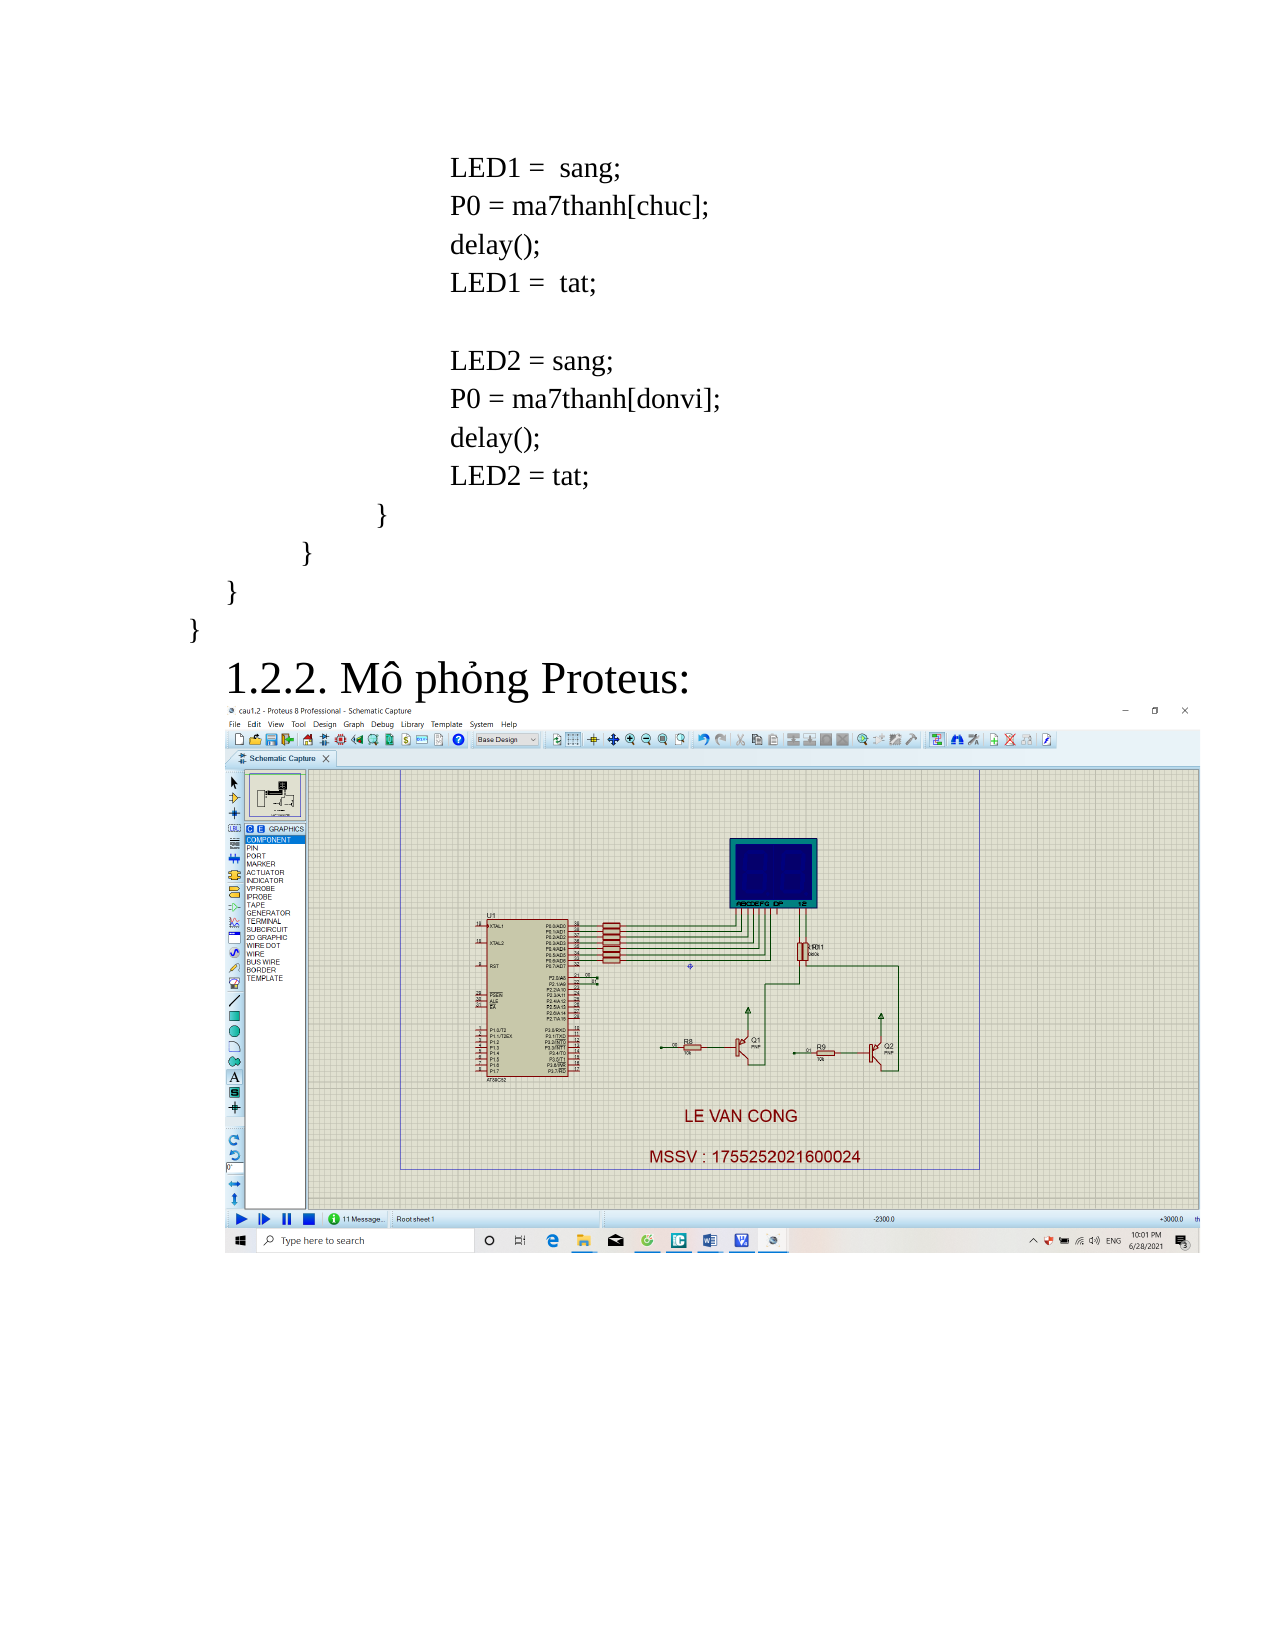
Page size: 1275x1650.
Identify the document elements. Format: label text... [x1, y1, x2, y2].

picture [225, 703, 1200, 1253]
text LED1 = sang; [187, 150, 1125, 183]
text P0 = ma7thanh[donvi]; [187, 381, 1125, 415]
text } [187, 574, 1125, 607]
text P0 = ma7thanh[chuc]; [187, 188, 1125, 222]
text } [187, 612, 1125, 646]
text LED2 = sang; [187, 343, 1125, 376]
text LED2 = tat; [187, 458, 1125, 492]
text } [187, 497, 1125, 530]
text delay(); [187, 420, 1125, 453]
text delay(); [187, 227, 1125, 261]
text } [187, 535, 1125, 569]
text LED1 = tat; [187, 266, 1125, 299]
list 1.2.2. Mô phỏng Proteus: [225, 651, 1125, 703]
